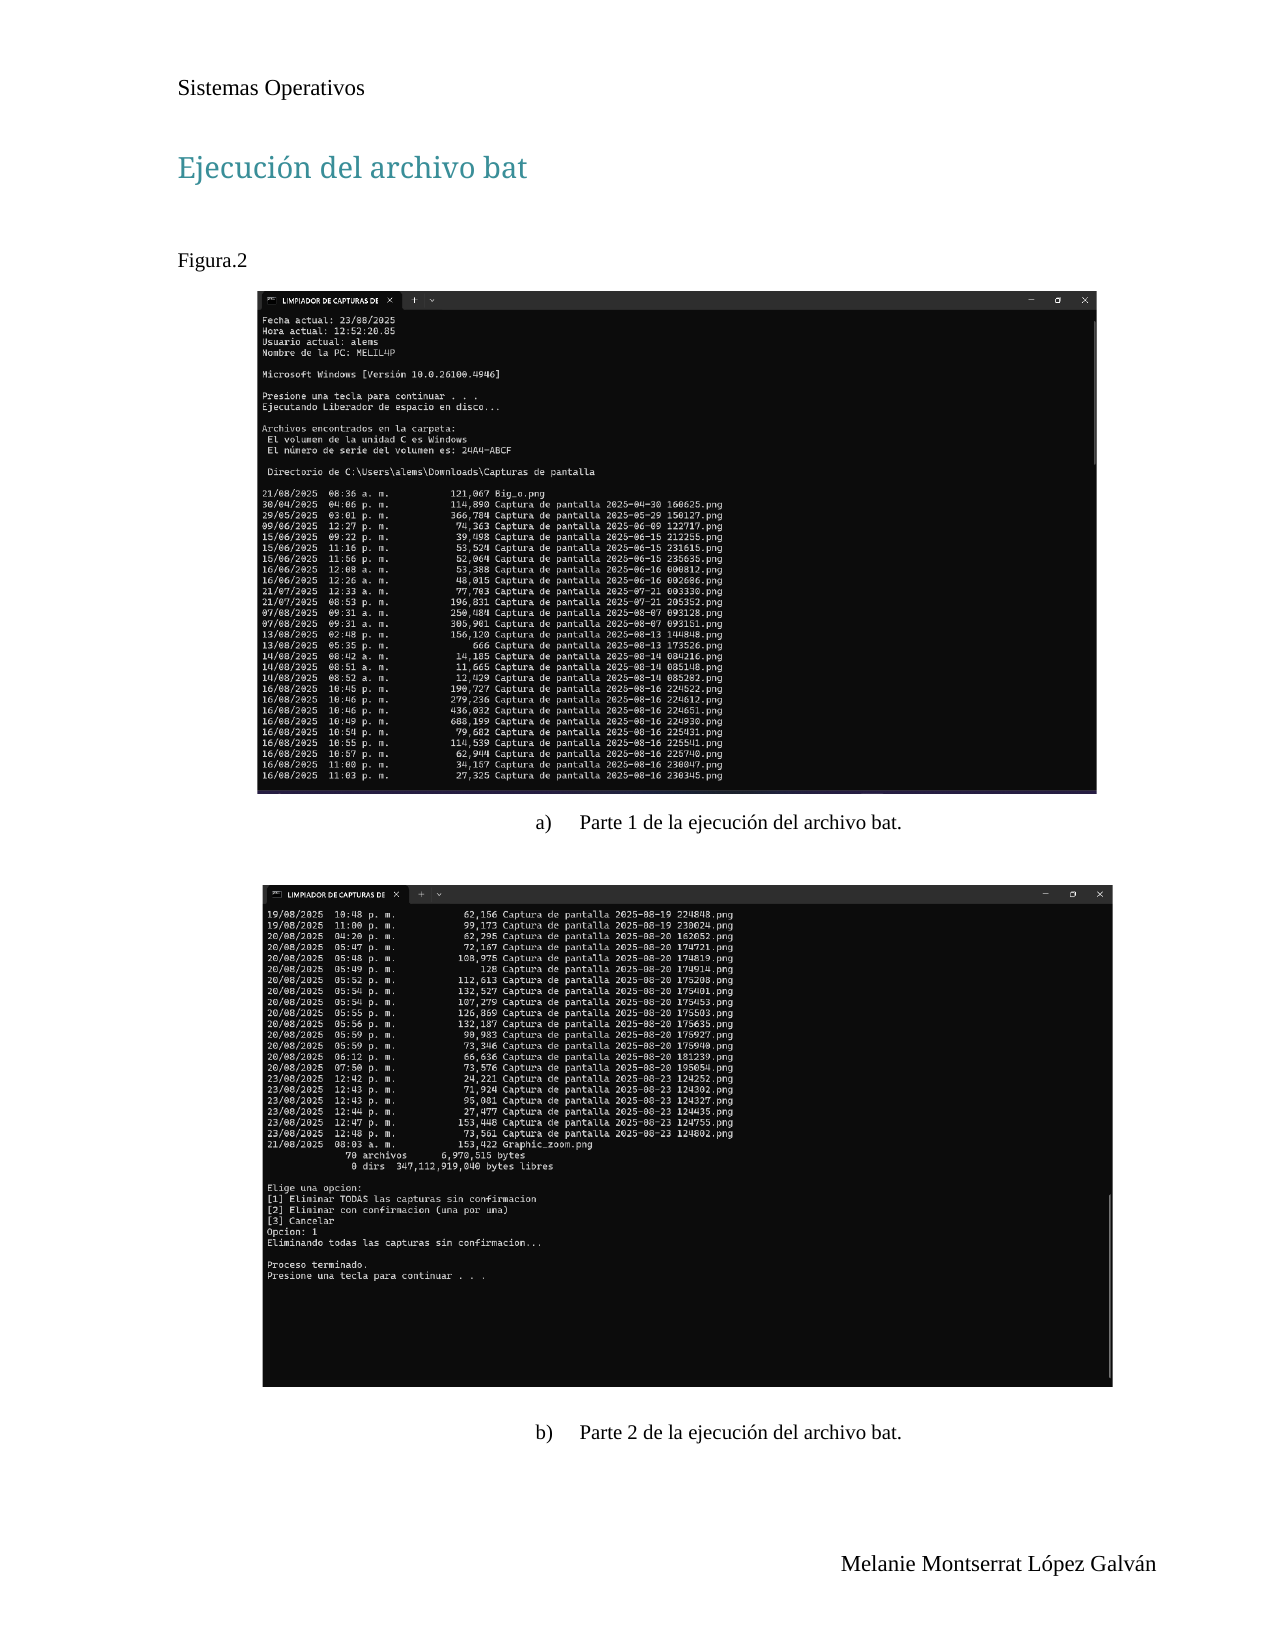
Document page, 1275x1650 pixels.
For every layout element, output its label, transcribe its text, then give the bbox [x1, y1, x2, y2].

picture [262, 885, 1113, 1387]
list Parte 1 de la ejecución del archivo bat. [207, 810, 1157, 834]
subtitle Ejecución del archivo bat [177, 148, 1157, 187]
picture [257, 291, 1097, 794]
list Parte 2 de la ejecución del archivo bat. [207, 1420, 1157, 1444]
text Figura.2 [177, 248, 1157, 272]
